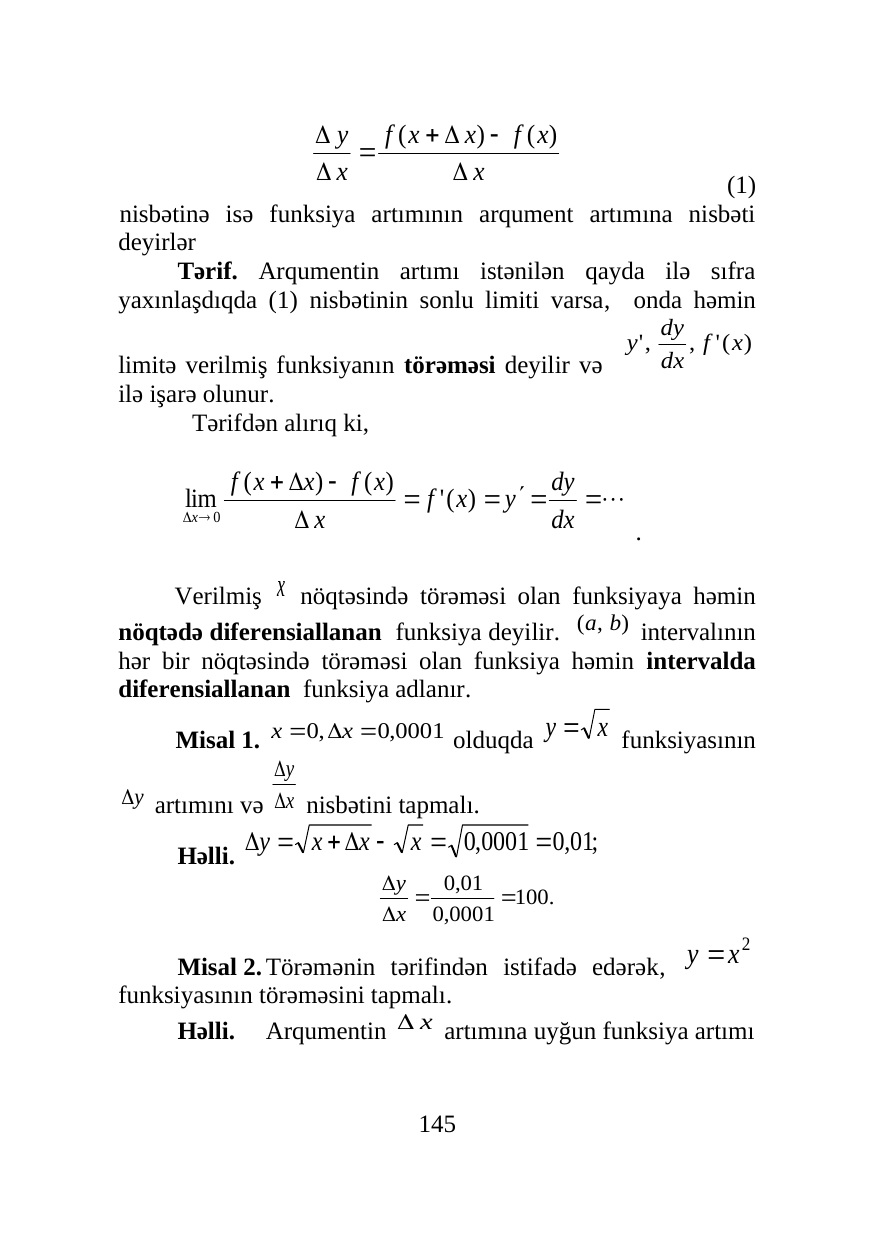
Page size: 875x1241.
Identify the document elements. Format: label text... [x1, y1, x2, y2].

text (1) [118, 118, 756, 199]
text Həlli. Arqumentin artımına uyğun funksiya artımı [118, 1009, 756, 1045]
text Verilmiş nöqtəsində törəməsi olan funksiyaya həmin nöqtədə diferensiallanan funksiya deyilir. intervalının hər bir nöqtəsində törəməsi olan funksiya həmin intervalda diferensiallanan funksiya adlanır. [118, 575, 756, 703]
text Misal 1. olduqda funksiyasının artımını və nisbətini tapmalı. [118, 703, 756, 819]
text Misal 2. Törəmənin tərifindən istifadə edərək, funksiyasının törəməsini tapmalı. [118, 930, 756, 1009]
text Tərifdən alırıq ki, [118, 408, 756, 437]
text nisbətinə isə funksiya artımının arqument artımına nisbəti deyirlər [118, 199, 756, 256]
text . [118, 465, 756, 546]
text Tərif. Arqumentin artımı istənilən qayda ilə sıfra yaxınlaşdıqda (1) nisbətinin sonlu limiti varsa, onda həmin limitə verilmiş funksiyanın törəməsi deyilir və ilə işarə olunur. [118, 256, 756, 408]
text Həlli. [118, 819, 756, 870]
